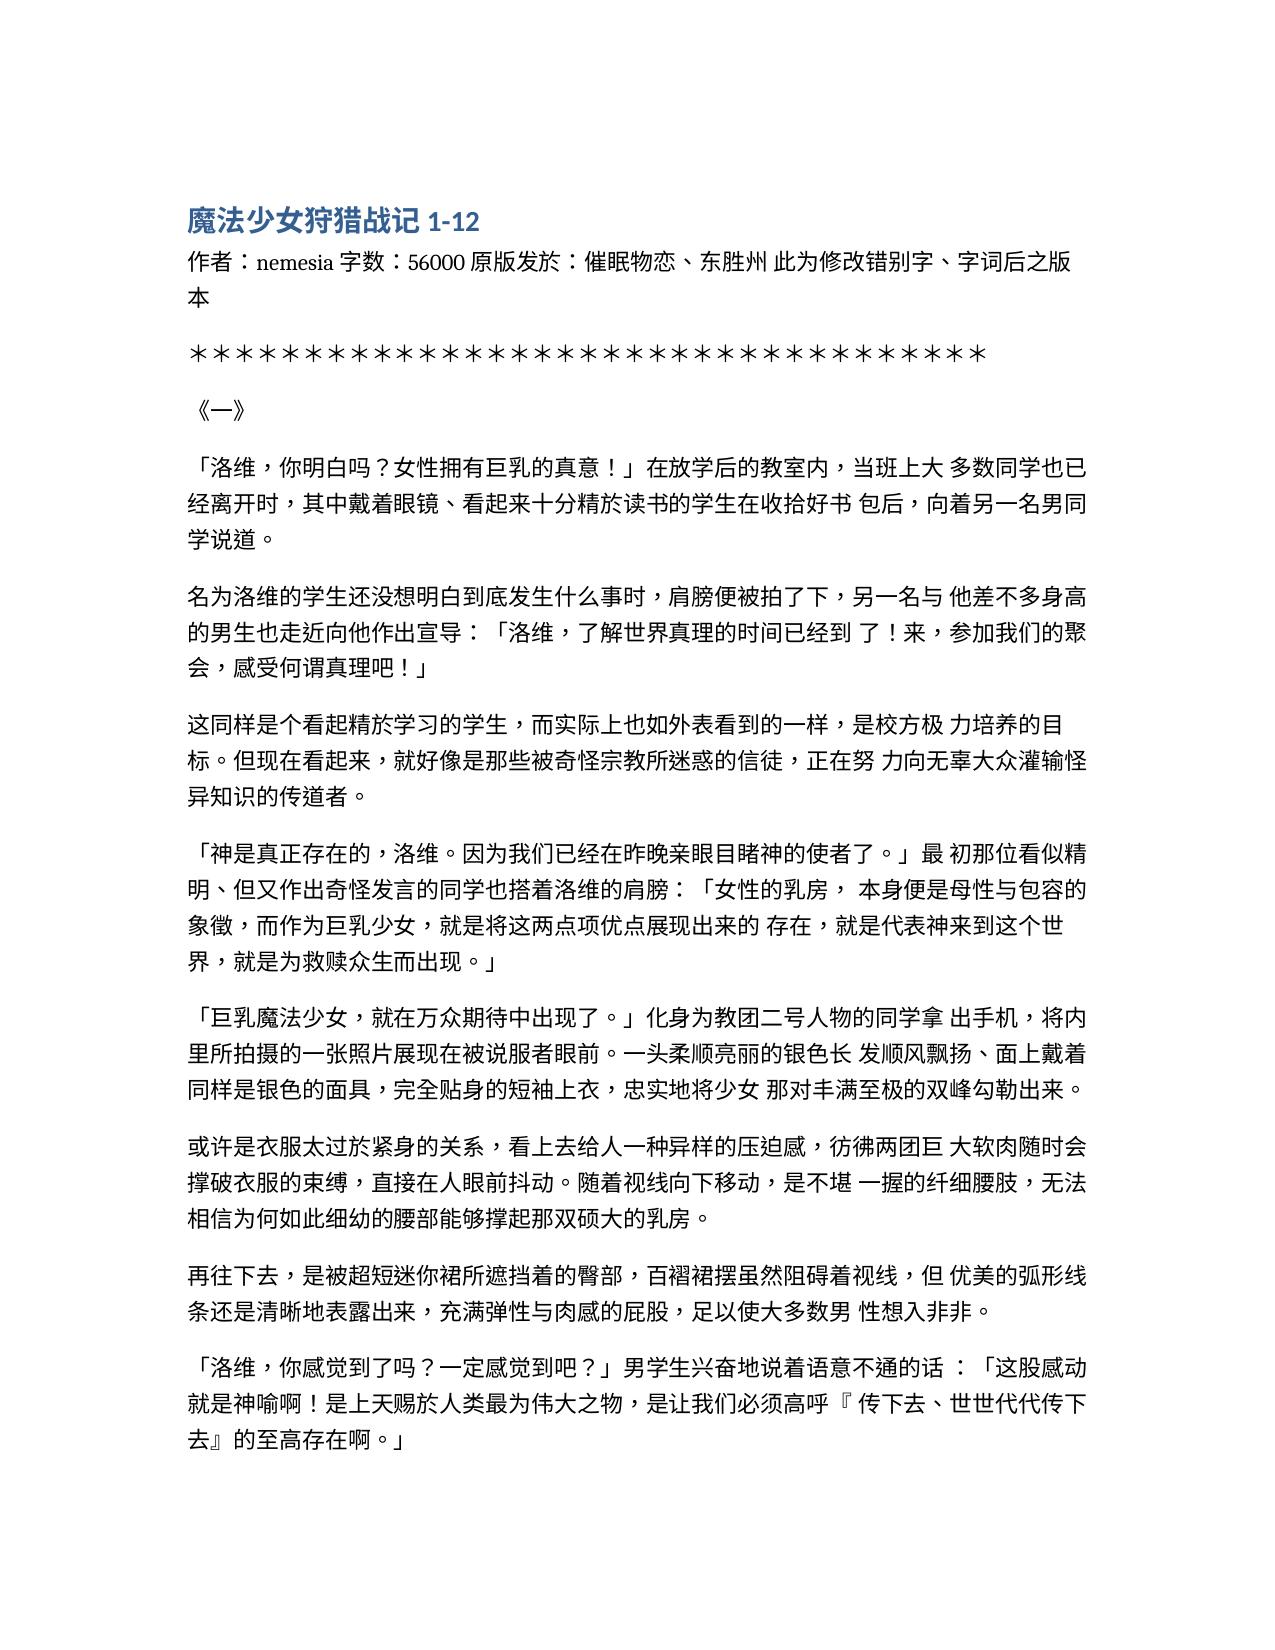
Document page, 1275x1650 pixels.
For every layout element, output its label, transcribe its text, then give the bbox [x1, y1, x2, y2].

text 「巨乳魔法少女，就在万众期待中出现了。」化身为教团二号人物的同学拿 出手机，将内里所拍摄的一张照片展现在被说服者眼前。一头柔顺亮丽的银色长 发顺风飘扬、面上戴着同样是银色的面具，完全贴身的短袖上衣，忠实地将少女 那对丰满至极的双峰勾勒出来。 [187, 1002, 1087, 1106]
text 「洛维，你感觉到了吗？一定感觉到吧？」男学生兴奋地说着语意不通的话 ：「这股感动就是神喻啊！是上天赐於人类最为伟大之物，是让我们必须高呼『 传下去、世世代代传下去』的至高存在啊。」 [187, 1352, 1087, 1456]
text 「洛维，你明白吗？女性拥有巨乳的真意！」在放学后的教室内，当班上大 多数同学也已经离开时，其中戴着眼镜、看起来十分精於读书的学生在收拾好书 包后，向着另一名男同学说道。 [187, 452, 1087, 555]
text 「神是真正存在的，洛维。因为我们已经在昨晚亲眼目睹神的使者了。」最 初那位看似精明、但又作出奇怪发言的同学也搭着洛维的肩膀：「女性的乳房， 本身便是母性与包容的象徵，而作为巨乳少女，就是将这两点项优点展现出来的 存在，就是代表神来到这个世界，就是为救赎众生而出现。」 [187, 838, 1087, 977]
text 这同样是个看起精於学习的学生，而实际上也如外表看到的一样，是校方极 力培养的目标。但现在看起来，就好像是那些被奇怪宗教所迷惑的信徒，正在努 力向无辜大众灌输怪异知识的传道者。 [187, 709, 1087, 812]
text 再往下去，是被超短迷你裙所遮挡着的臀部，百褶裙摆虽然阻碍着视线，但 优美的弧形线条还是清晰地表露出来，充满弹性与肉感的屁股，足以使大多数男 性想入非非。 [187, 1260, 1087, 1327]
text ＊＊＊＊＊＊＊＊＊＊＊＊＊＊＊＊＊＊＊＊＊＊＊＊＊＊＊＊＊＊＊＊＊＊＊ [187, 338, 1087, 369]
subtitle 魔法少女狩猎战记1-12 [187, 200, 1087, 240]
text 《一》 [187, 395, 1087, 426]
text 或许是衣服太过於紧身的关系，看上去给人一种异样的压迫感，彷彿两团巨 大软肉随时会撑破衣服的束缚，直接在人眼前抖动。随着视线向下移动，是不堪 一握的纤细腰肢，无法相信为何如此细幼的腰部能够撑起那双硕大的乳房。 [187, 1131, 1087, 1234]
text 名为洛维的学生还没想明白到底发生什么事时，肩膀便被拍了下，另一名与 他差不多身高的男生也走近向他作出宣导：「洛维，了解世界真理的时间已经到 了！来，参加我们的聚会，感受何谓真理吧！」 [187, 581, 1087, 684]
text 作者：nemesia 字数：56000 原版发於：催眠物恋、东胜州 此为修改错别字、字词后之版本 [187, 246, 1087, 313]
